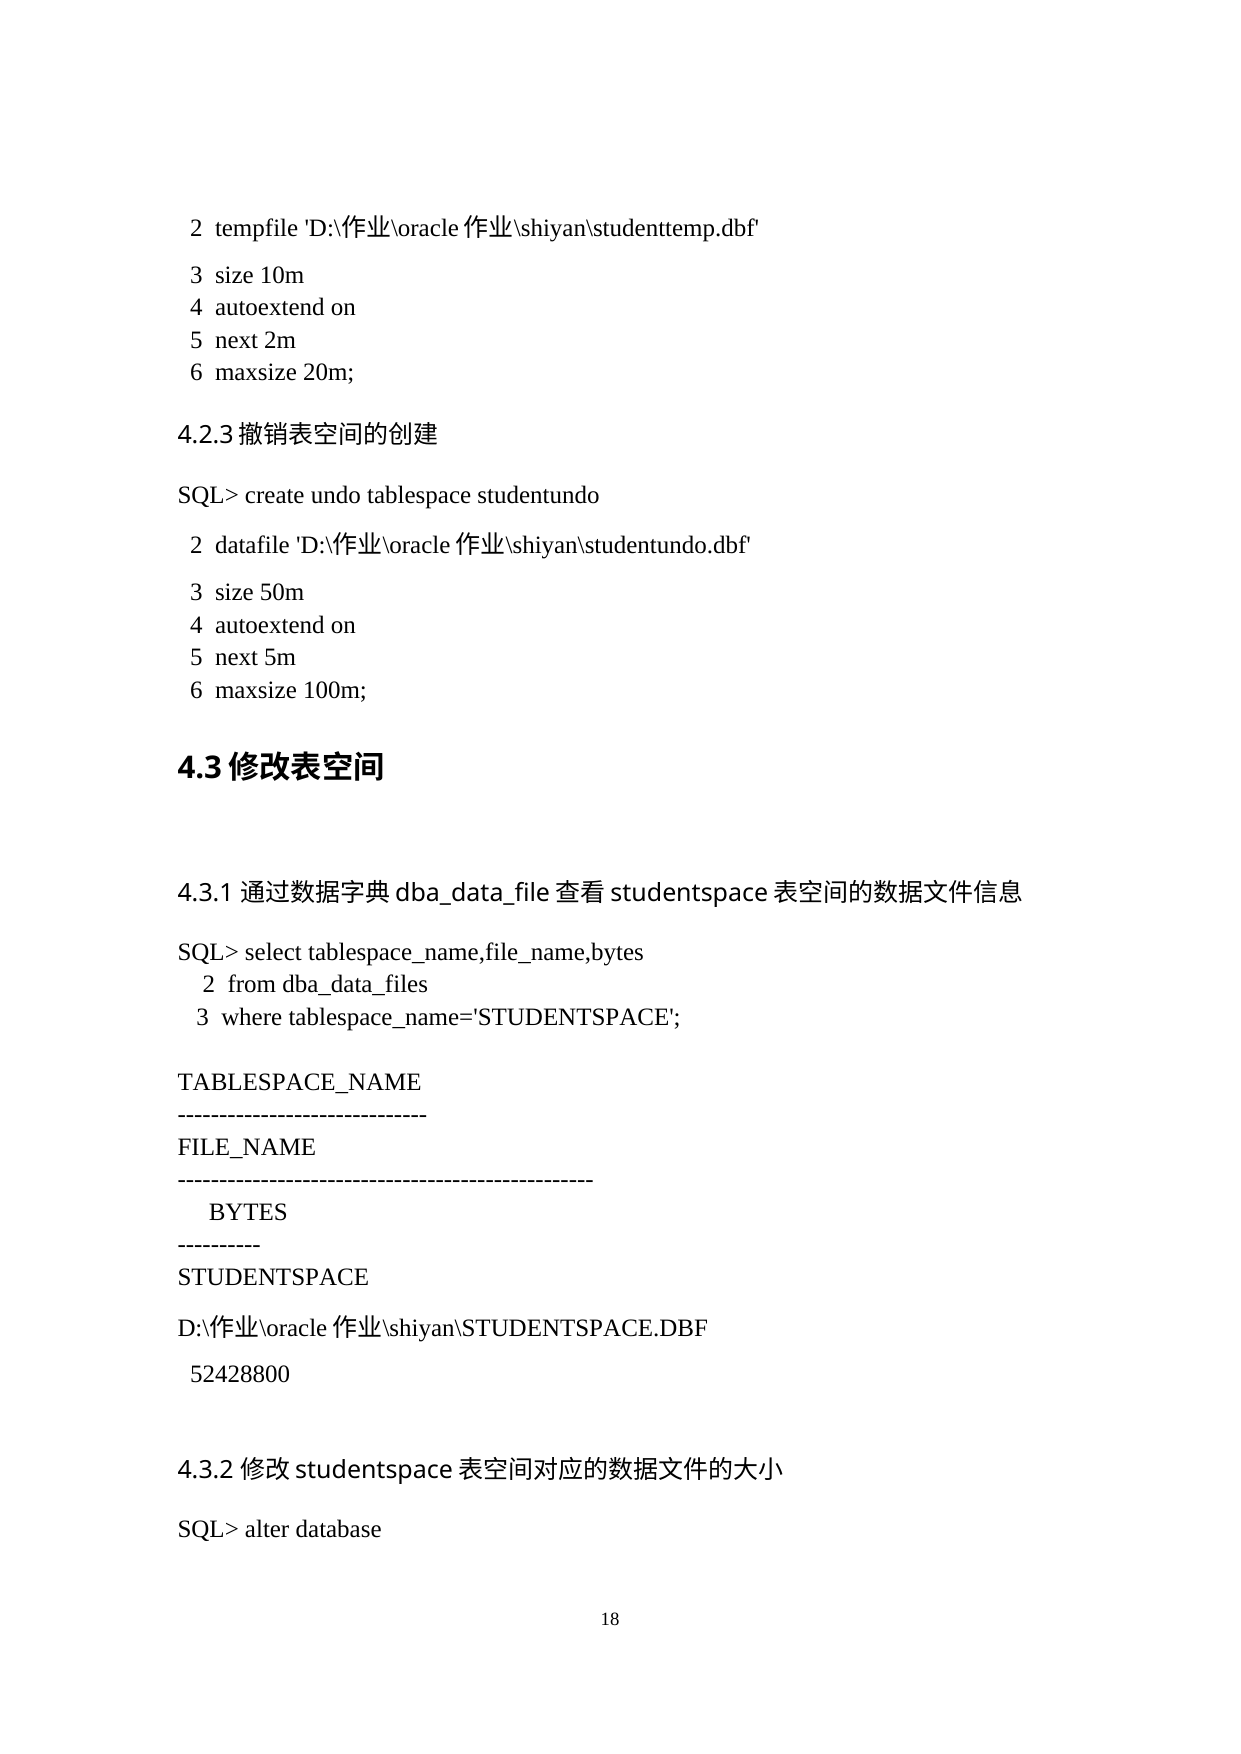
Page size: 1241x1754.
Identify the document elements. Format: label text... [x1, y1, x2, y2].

text ------------------------------ [177, 1098, 1087, 1130]
text 5 next 2m [177, 323, 1087, 355]
text 52428800 [177, 1358, 1087, 1390]
text 2 tempfile 'D:\作业\oracle作业\shiyan\studenttemp.dbf' [177, 193, 1087, 258]
text D:\作业\oracle作业\shiyan\STUDENTSPACE.DBF [177, 1293, 1087, 1358]
text SQL> create undo tablespace studentundo [177, 478, 1087, 510]
text 3 size 10m [177, 258, 1087, 290]
text 6 maxsize 20m; [177, 355, 1087, 388]
text 4 autoextend on [177, 290, 1087, 323]
text 6 maxsize 100m; [177, 673, 1087, 705]
subtitle 4.2.3撤销表空间的创建 [177, 400, 1087, 465]
text 3 where tablespace_name='STUDENTSPACE'; [177, 1000, 1087, 1033]
text 2 datafile 'D:\作业\oracle作业\shiyan\studentundo.dbf' [177, 510, 1087, 575]
text STUDENTSPACE [177, 1260, 1087, 1293]
text -------------------------------------------------- [177, 1163, 1087, 1195]
text 4.3.2 修改studentspace表空间对应的数据文件的大小 [177, 1435, 1087, 1500]
text 4 autoextend on [177, 608, 1087, 640]
text SQL> alter database [177, 1513, 1087, 1545]
text 4.3.1 通过数据字典dba_data_file查看studentspace表空间的数据文件信息 [177, 858, 1087, 923]
text 5 next 5m [177, 640, 1087, 673]
text FILE_NAME [177, 1130, 1087, 1163]
text 2 from dba_data_files [177, 968, 1087, 1000]
text TABLESPACE_NAME [177, 1065, 1087, 1098]
text BYTES [177, 1195, 1087, 1228]
text 3 size 50m [177, 575, 1087, 608]
text ---------- [177, 1228, 1087, 1260]
text SQL> select tablespace_name,file_name,bytes [177, 935, 1087, 968]
subtitle 4.3修改表空间 [177, 732, 1087, 797]
